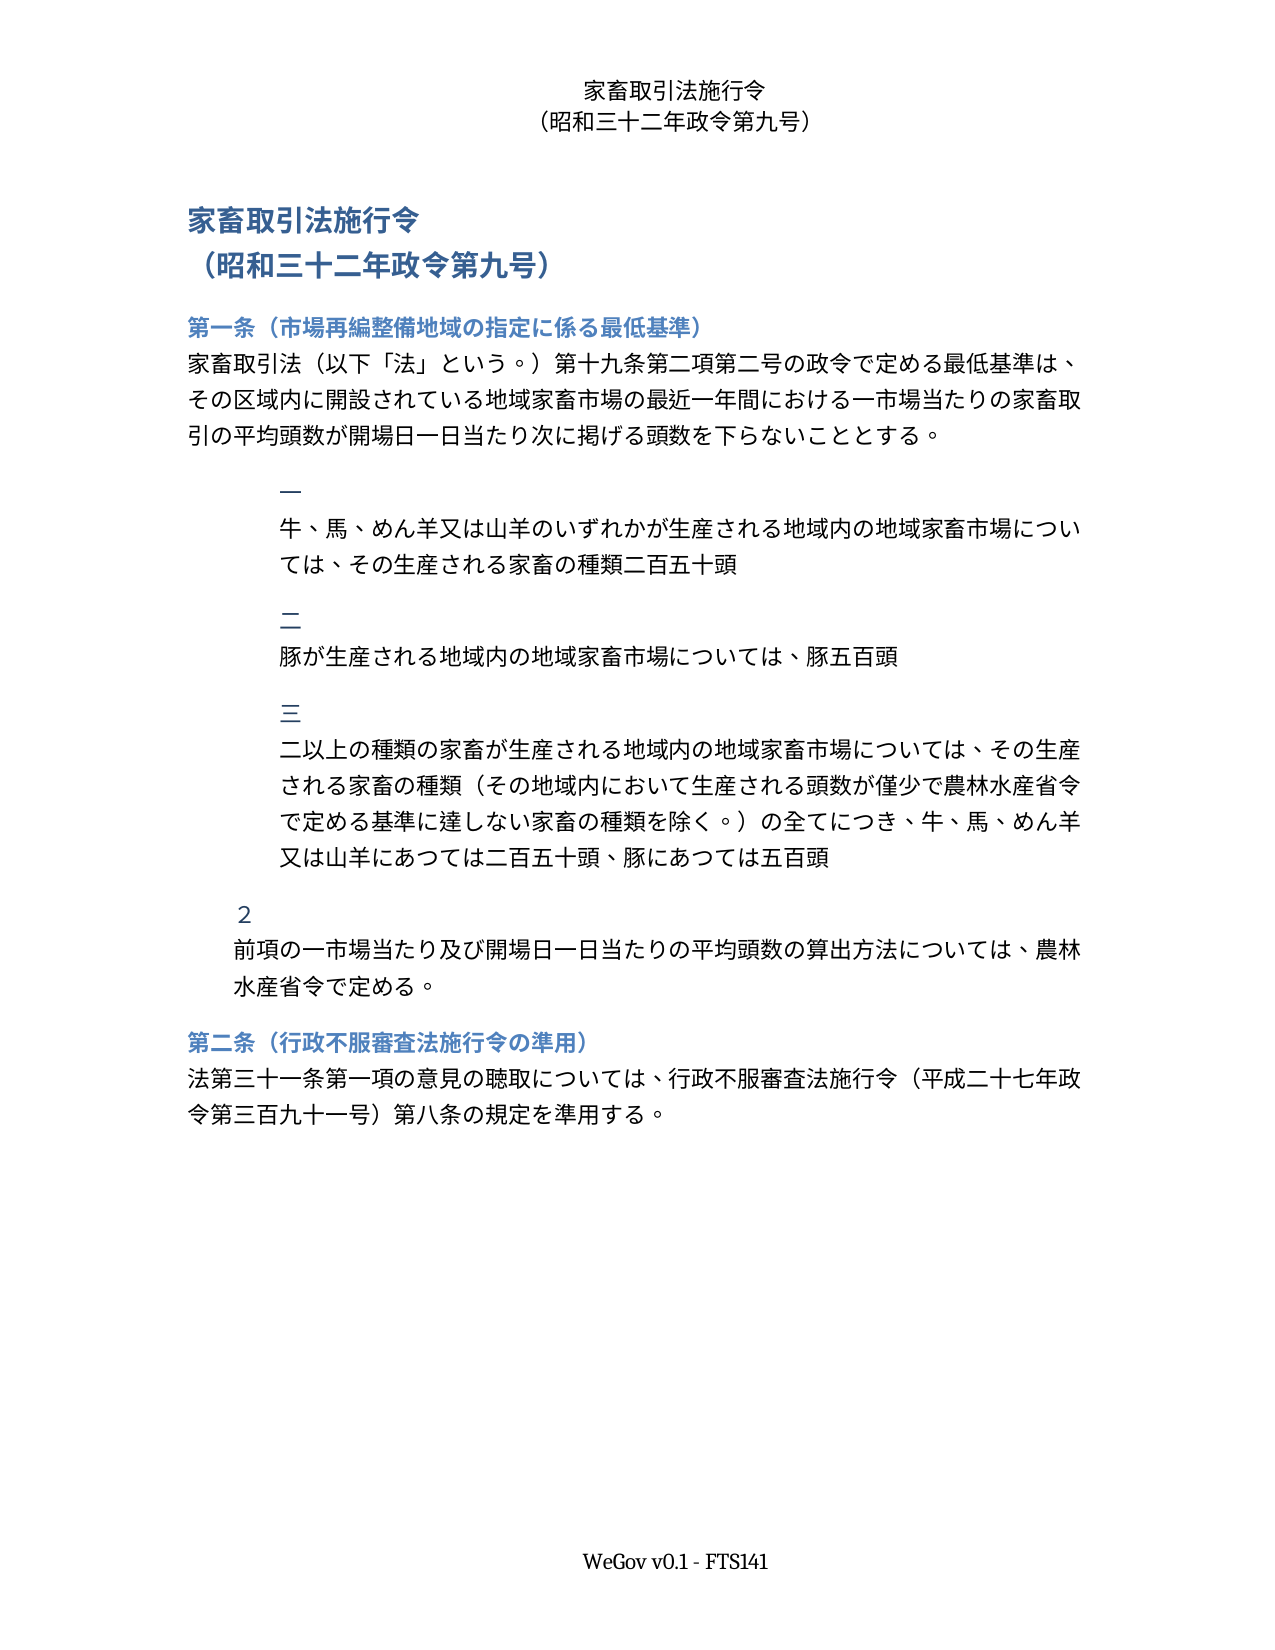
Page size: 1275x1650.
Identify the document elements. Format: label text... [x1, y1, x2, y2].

text 家畜取引法（以下「法」という。）第十九条第二項第二号の政令で定める最低基準は、その区域内に開設されている地域家畜市場の最近一年間における一市場当たりの家畜取引の平均頭数が開場日一日当たり次に掲げる頭数を下らないこととする。 [187, 348, 1087, 451]
subtitle 第一条（市場再編整備地域の指定に係る最低基準） [187, 312, 1087, 343]
subtitle 第二条（行政不服審査法施行令の準用） [187, 1027, 1087, 1058]
subtitle 三 [279, 698, 1087, 729]
subtitle ２ [233, 898, 1087, 930]
text 法第三十一条第一項の意見の聴取については、行政不服審査法施行令（平成二十七年政令第三百九十一号）第八条の規定を準用する。 [187, 1063, 1087, 1130]
text 二以上の種類の家畜が生産される地域内の地域家畜市場については、その生産される家畜の種類（その地域内において生産される頭数が僅少で農林水産省令で定める基準に達しない家畜の種類を除く。）の全てにつき、牛、馬、めん羊又は山羊にあつては二百五十頭、豚にあつては五百頭 [279, 734, 1087, 873]
text 豚が生産される地域内の地域家畜市場については、豚五百頭 [279, 641, 1087, 672]
text 前項の一市場当たり及び開場日一日当たりの平均頭数の算出方法については、農林水産省令で定める。 [233, 934, 1087, 1002]
subtitle 家畜取引法施行令 （昭和三十二年政令第九号） [187, 200, 1087, 285]
subtitle 一 [279, 477, 1087, 508]
subtitle 二 [279, 605, 1087, 637]
text 牛、馬、めん羊又は山羊のいずれかが生産される地域内の地域家畜市場については、その生産される家畜の種類二百五十頭 [279, 513, 1087, 580]
